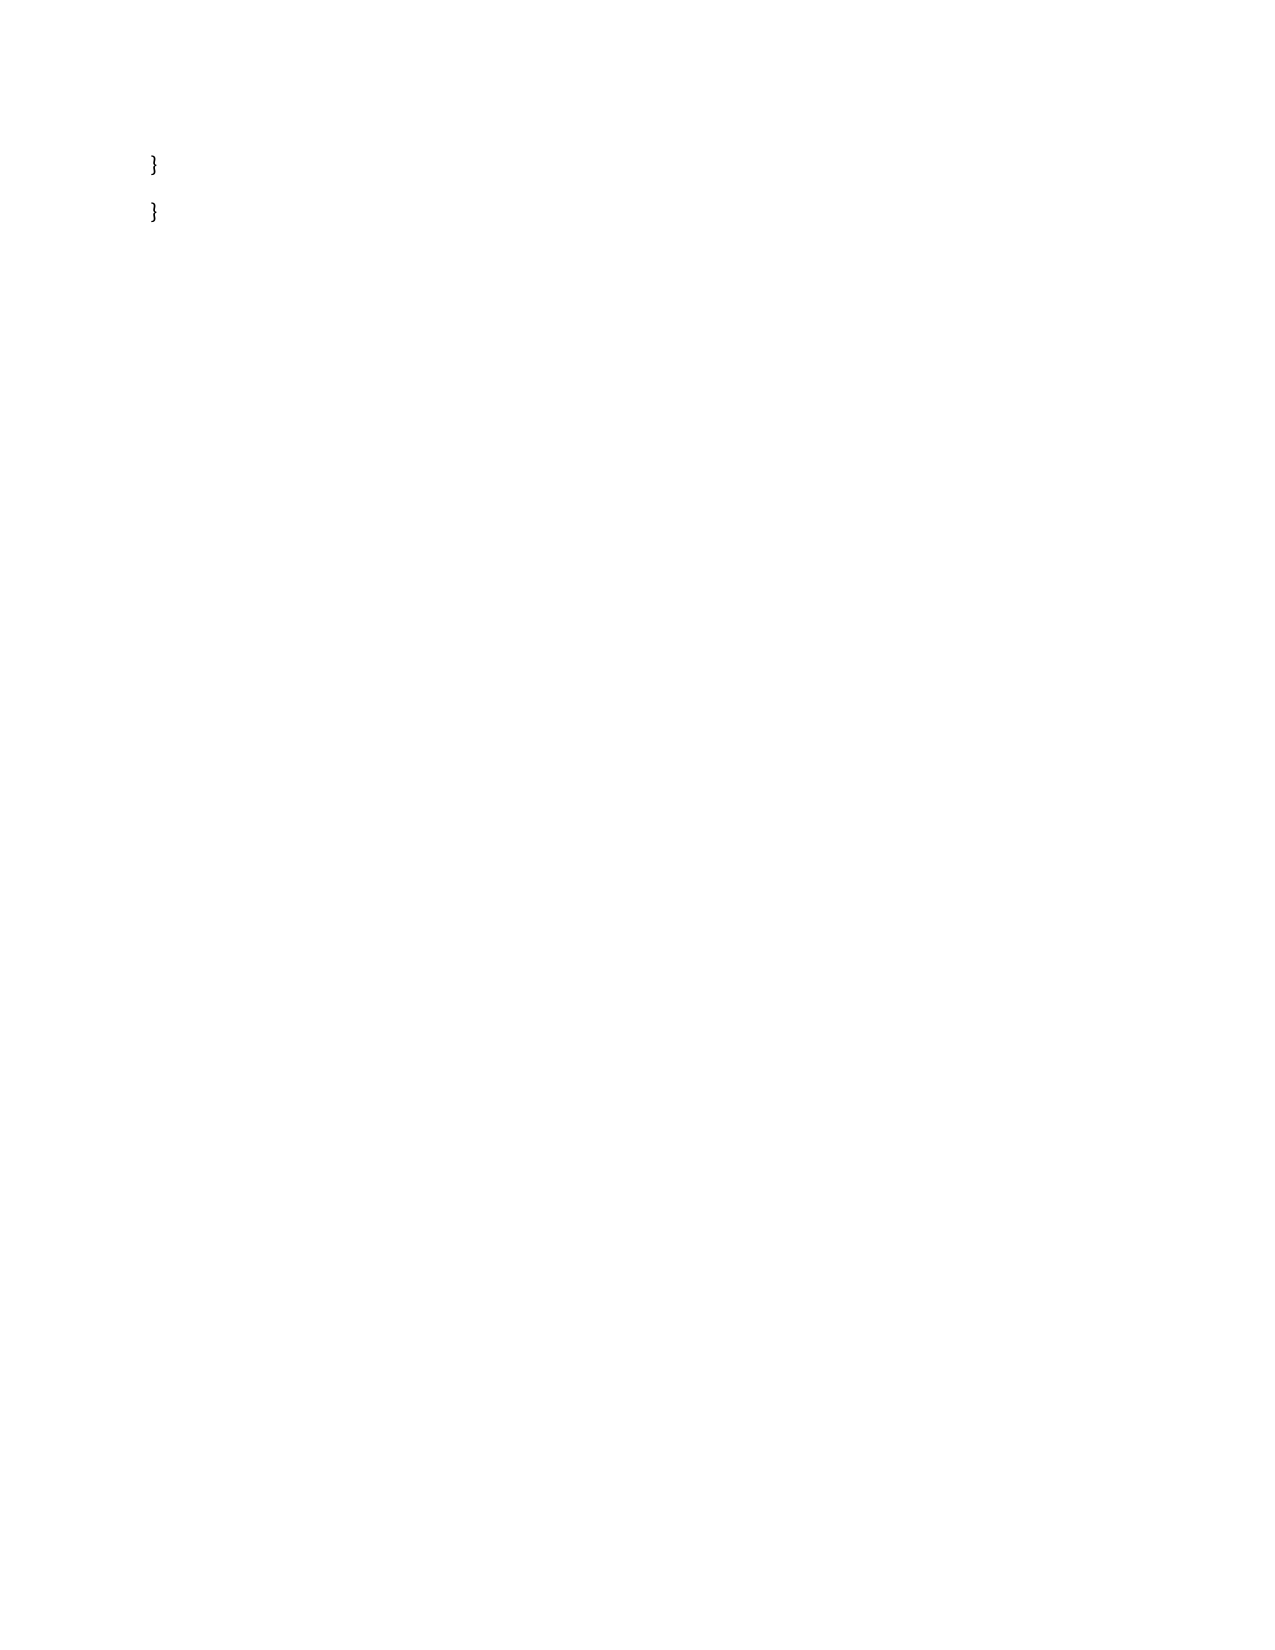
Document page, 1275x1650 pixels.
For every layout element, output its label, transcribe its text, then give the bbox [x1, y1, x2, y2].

text } [150, 150, 1125, 178]
text } [150, 197, 1125, 225]
